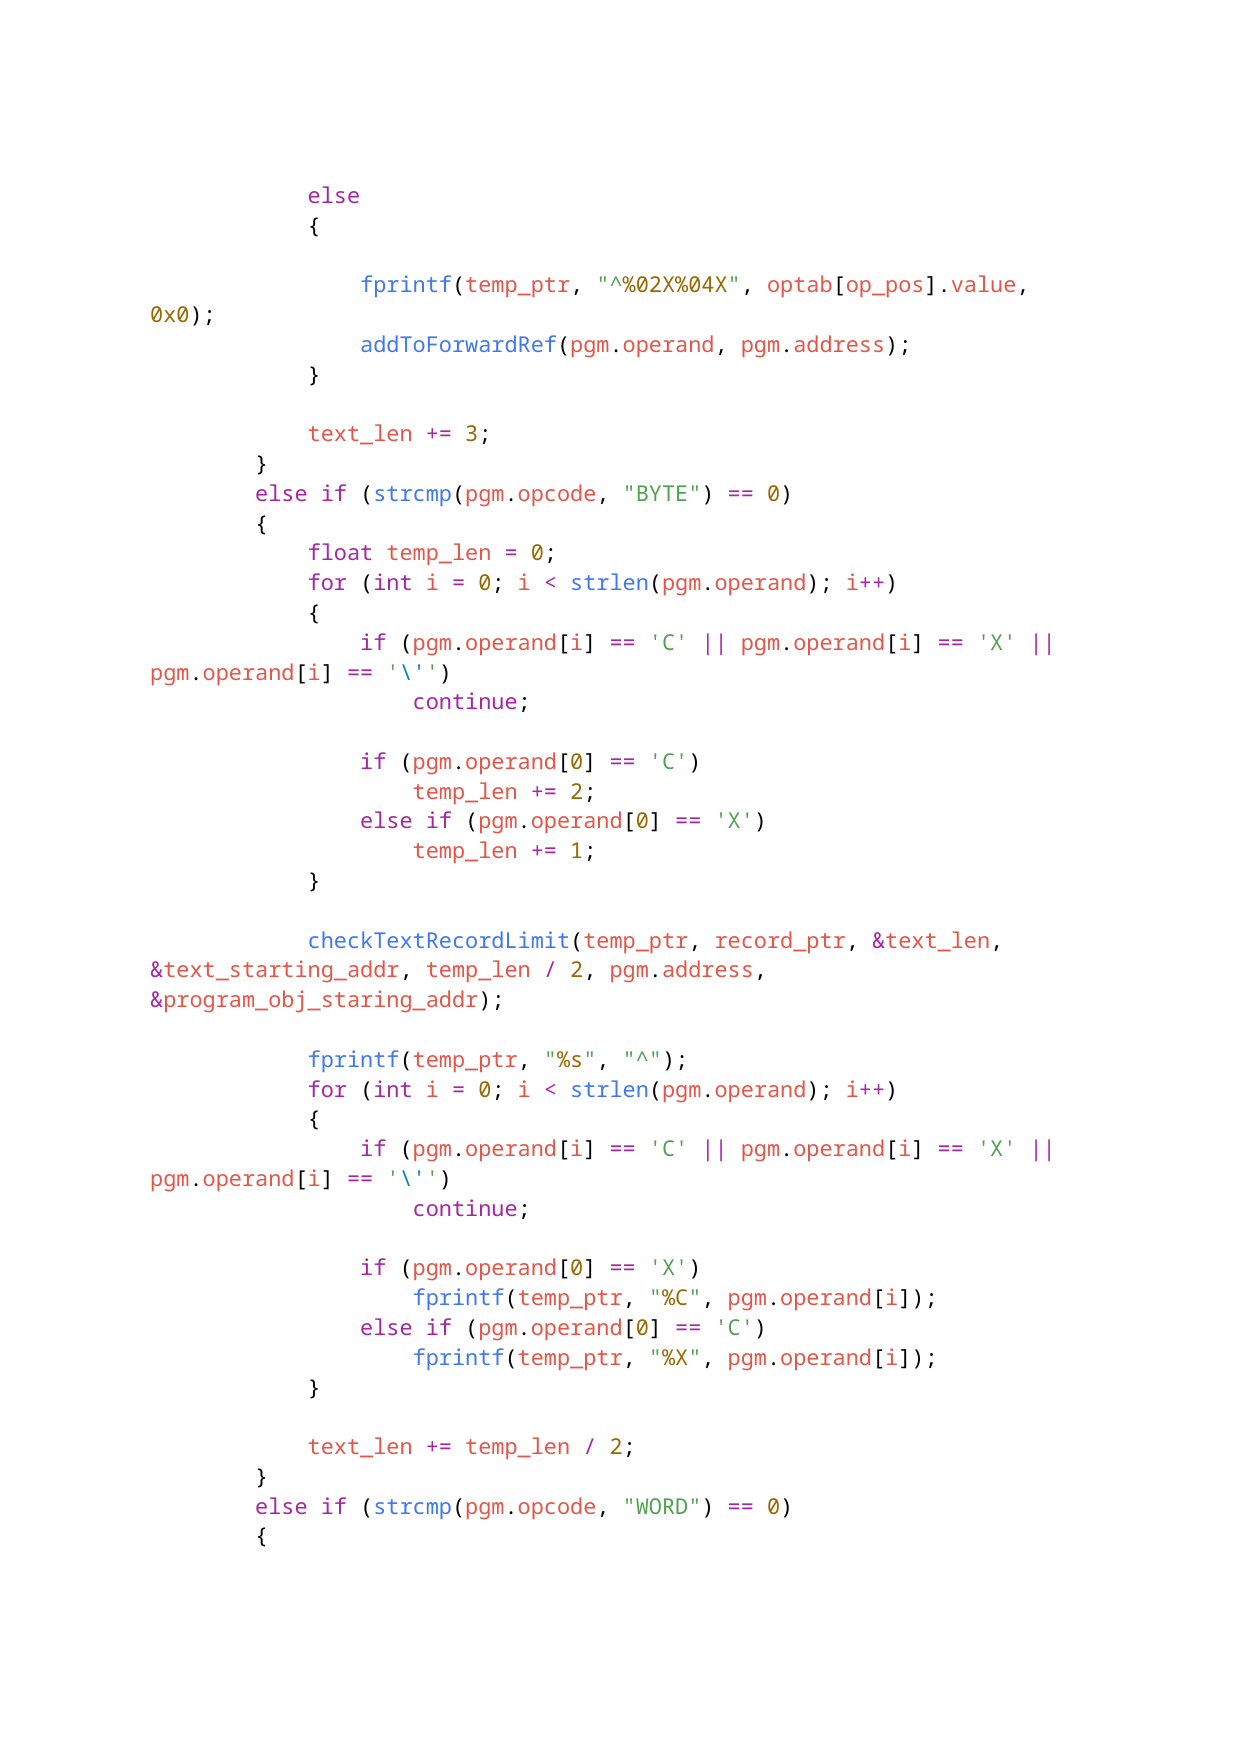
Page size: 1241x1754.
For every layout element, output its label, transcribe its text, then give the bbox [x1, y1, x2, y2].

text fprintf(temp_ptr, "%s", "^"); [150, 1044, 1090, 1073]
text else if (pgm.operand[0] == 'X') [150, 805, 1090, 835]
text { [150, 597, 1090, 627]
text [150, 269, 1090, 329]
text } [150, 1461, 1090, 1491]
text fprintf(temp_ptr, "%C", pgm.operand[i]); [150, 1282, 1090, 1312]
text if (pgm.operand[0] == 'C') [150, 746, 1090, 776]
text if (pgm.operand[0] == 'X') [150, 1252, 1090, 1282]
text { [150, 209, 1090, 239]
text text_len += temp_len / 2; [150, 1431, 1090, 1461]
text else if (pgm.operand[0] == 'C') [150, 1312, 1090, 1342]
text fprintf(temp_ptr, "%X", pgm.operand[i]); [150, 1342, 1090, 1371]
text continue; [150, 1193, 1090, 1222]
text float temp_len = 0; [150, 537, 1090, 567]
text for (int i = 0; i < strlen(pgm.operand); i++) [150, 567, 1090, 597]
text checkTextRecordLimit(temp_ptr, record_ptr, &text_len, &text_starting_addr, temp_len / 2, pgm.address, &program_obj_staring_addr); [150, 924, 1090, 1014]
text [150, 329, 1090, 358]
text else if (strcmp(pgm.opcode, "WORD") == 0) [150, 1491, 1090, 1520]
text temp_len += 2; [150, 776, 1090, 805]
text } [150, 358, 1090, 388]
text if (pgm.operand[i] == 'C' || pgm.operand[i] == 'X' || pgm.operand[i] == '\'') [150, 1133, 1090, 1193]
text if (pgm.operand[i] == 'C' || pgm.operand[i] == 'X' || pgm.operand[i] == '\'') [150, 627, 1090, 686]
text } [150, 865, 1090, 895]
text text_len += 3; [150, 418, 1090, 448]
text } [150, 1371, 1090, 1401]
text for (int i = 0; i < strlen(pgm.operand); i++) [150, 1073, 1090, 1103]
text else if (strcmp(pgm.opcode, "BYTE") == 0) [150, 478, 1090, 507]
text { [150, 1520, 1090, 1550]
text temp_len += 1; [150, 835, 1090, 865]
text { [150, 507, 1090, 537]
text else [150, 180, 1090, 209]
text continue; [150, 686, 1090, 716]
text } [150, 448, 1090, 478]
text { [150, 1103, 1090, 1133]
